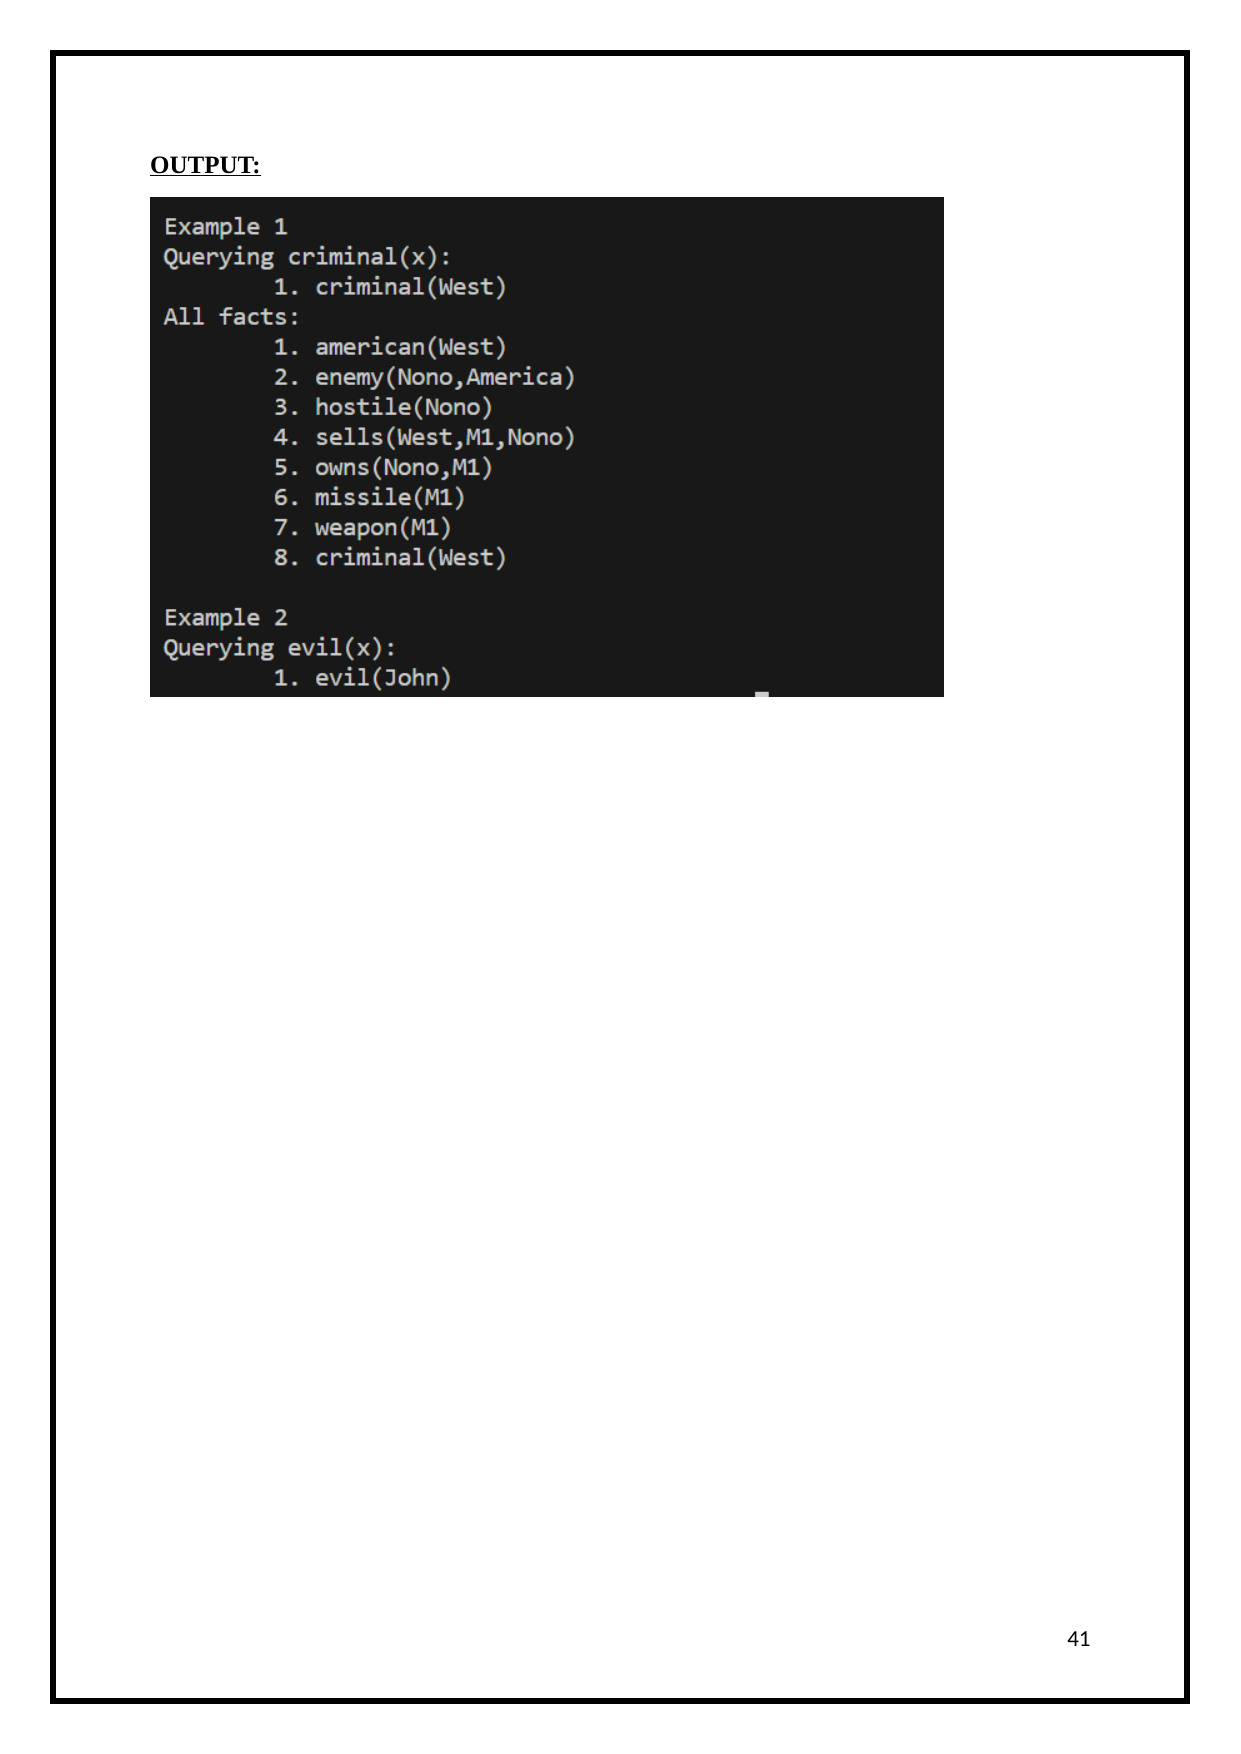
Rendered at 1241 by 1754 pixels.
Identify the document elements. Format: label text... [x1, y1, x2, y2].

text OUTPUT: [150, 150, 1090, 179]
picture [150, 197, 944, 697]
